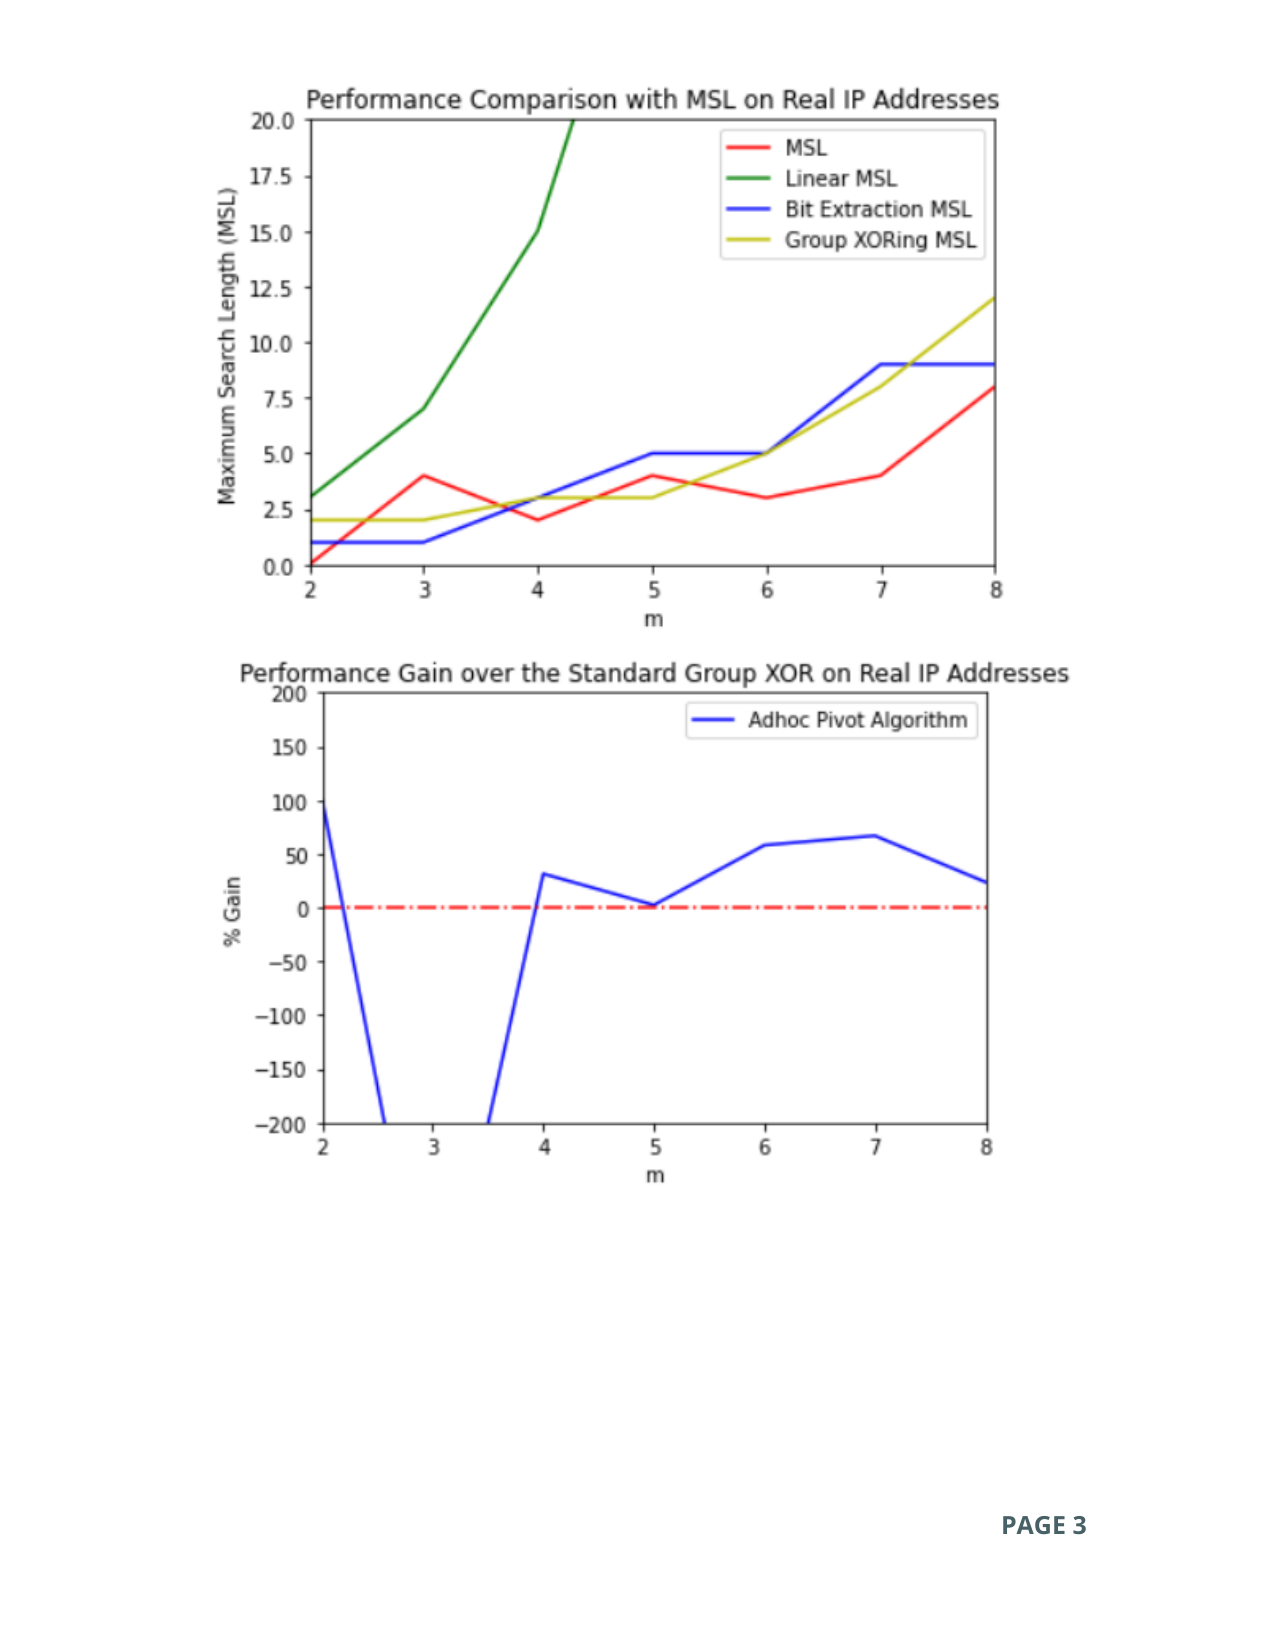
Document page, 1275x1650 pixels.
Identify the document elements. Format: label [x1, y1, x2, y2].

picture [160, 75, 1115, 1208]
